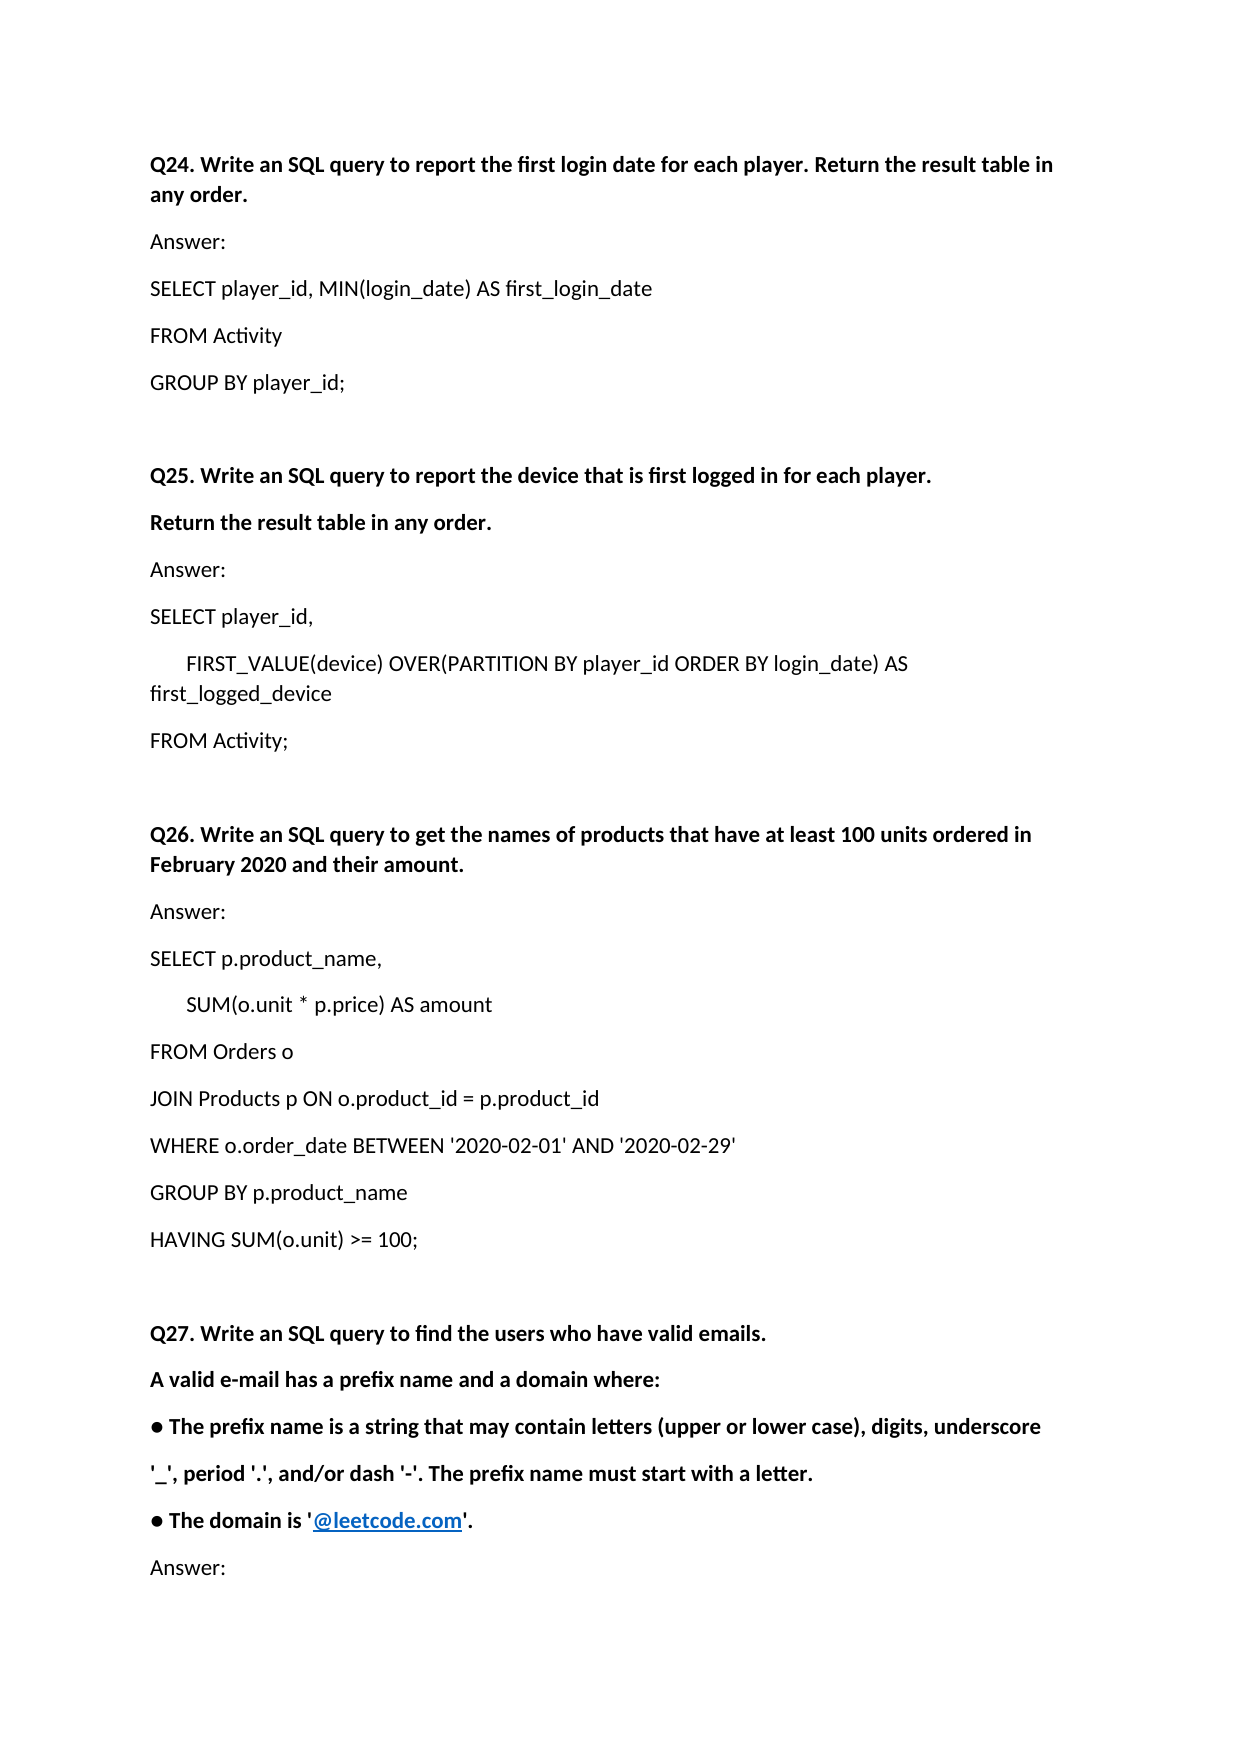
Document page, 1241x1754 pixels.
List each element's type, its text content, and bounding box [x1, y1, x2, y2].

text SELECT p.product_name, [150, 944, 1090, 972]
text SUM(o.unit * p.price) AS amount [150, 991, 1090, 1019]
text '_', period '.', and/or dash '-'. The prefix name must start with a letter. [150, 1459, 1090, 1487]
text WHERE o.order_date BETWEEN '2020-02-01' AND '2020-02-29' [150, 1131, 1090, 1159]
text Answer: [150, 1553, 1090, 1581]
text JOIN Products p ON o.product_id = p.product_id [150, 1084, 1090, 1112]
text FIRST_VALUE(device) OVER(PARTITION BY player_id ORDER BY login_date) AS first_logged_device [150, 649, 1090, 707]
text Q24. Write an SQL query to report the first login date for each player. Return the result table in any order. [150, 150, 1090, 208]
text Q26. Write an SQL query to get the names of products that have at least 100 units ordered in February 2020 and their amount. [150, 820, 1090, 878]
text Answer: [150, 897, 1090, 925]
text SELECT player_id, [150, 602, 1090, 630]
text GROUP BY p.product_name [150, 1178, 1090, 1206]
text GROUP BY player_id; [150, 368, 1090, 396]
text HAVING SUM(o.unit) >= 100; [150, 1225, 1090, 1253]
text FROM Activity [150, 321, 1090, 349]
text Answer: [150, 555, 1090, 583]
text SELECT player_id, MIN(login_date) AS first_login_date [150, 274, 1090, 302]
text Answer: [150, 227, 1090, 255]
text Return the result table in any order. [150, 508, 1090, 536]
text FROM Orders o [150, 1037, 1090, 1066]
text Q27. Write an SQL query to find the users who have valid emails. [150, 1319, 1090, 1347]
text ● The domain is '@leetcode.com'. [150, 1506, 1090, 1534]
text Q25. Write an SQL query to report the device that is first logged in for each player. [150, 461, 1090, 489]
text FROM Activity; [150, 726, 1090, 754]
text A valid e-mail has a prefix name and a domain where: [150, 1366, 1090, 1394]
text ● The prefix name is a string that may contain letters (upper or lower case), digits, underscore [150, 1412, 1090, 1441]
